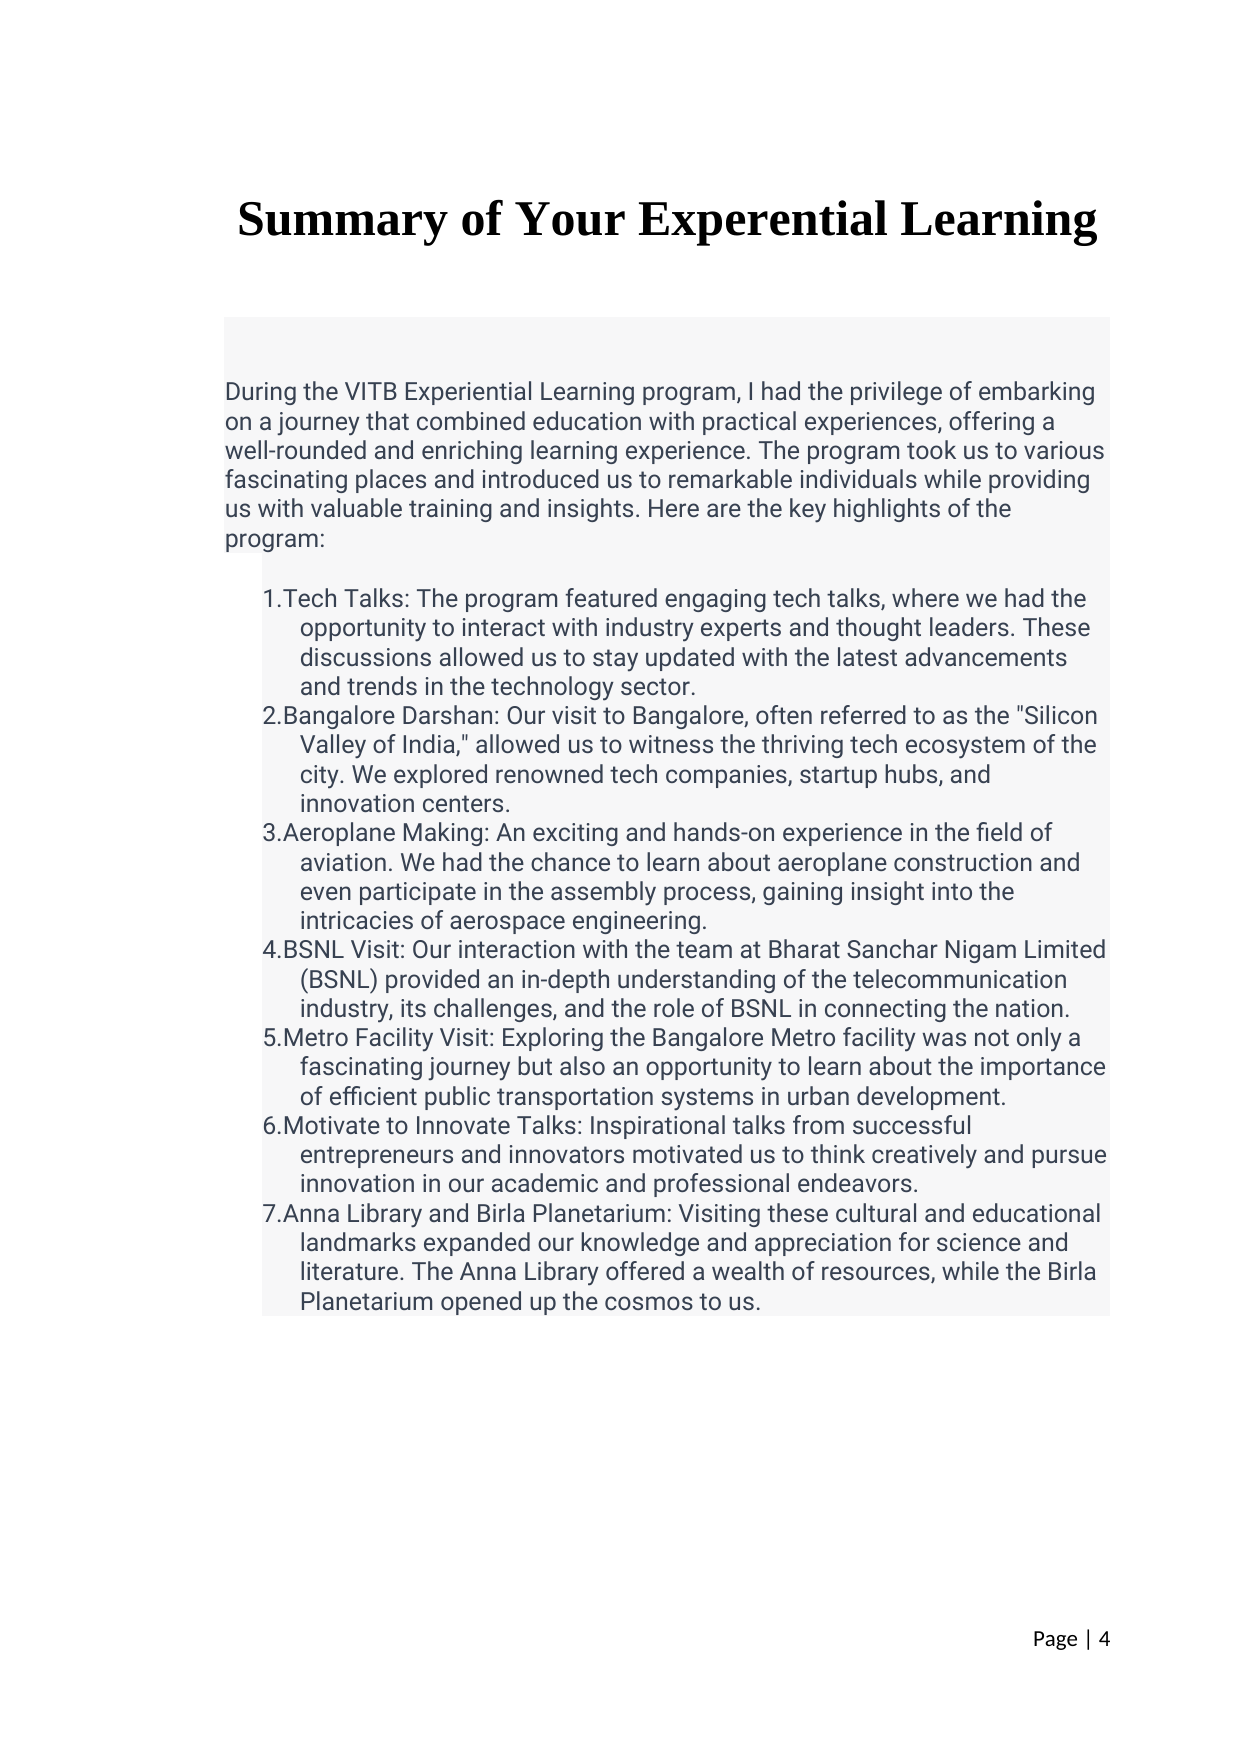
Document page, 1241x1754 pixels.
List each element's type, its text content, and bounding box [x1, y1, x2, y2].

text During the VITB Experiential Learning program, I had the privilege of embarking on a journey that combined education with practical experiences, offering a well-rounded and enriching learning experience. The program took us to various fascinating places and introduced us to remarkable individuals while providing us with valuable training and insights. Here are the key highlights of the program: [224, 377, 1110, 553]
list 5.Metro Facility Visit: Exploring the Bangalore Metro facility was not only a fascinating journey but also an opportunity to learn about the importance of efficient public transportation systems in urban development. [262, 1023, 1110, 1111]
list 3.Aeroplane Making: An exciting and hands-on experience in the field of aviation. We had the chance to learn about aeroplane construction and even participate in the assembly process, gaining insight into the intricacies of aerospace engineering. [262, 818, 1110, 936]
list 1.Tech Talks: The program featured engaging tech talks, where we had the opportunity to interact with industry experts and thought leaders. These discussions allowed us to stay updated with the latest advancements and trends in the technology sector. [262, 584, 1110, 701]
list 6.Motivate to Innovate Talks: Inspirational talks from successful entrepreneurs and innovators motivated us to think creatively and pursue innovation in our academic and professional endeavors. [262, 1111, 1110, 1199]
list 2.Bangalore Darshan: Our visit to Bangalore, often referred to as the "Silicon Valley of India," allowed us to witness the thriving tech ecosystem of the city. We explored renowned tech companies, startup hubs, and innovation centers. [262, 701, 1110, 818]
list 7.Anna Library and Birla Planetarium: Visiting these cultural and educational landmarks expanded our knowledge and appreciation for science and literature. The Anna Library offered a wealth of resources, while the Birla Planetarium opened up the cosmos to us. [262, 1199, 1110, 1316]
list 4.BSNL Visit: Our interaction with the team at Bharat Sanchar Nigam Limited (BSNL) provided an in-depth understanding of the telecommunication industry, its challenges, and the role of BSNL in connecting the nation. [262, 936, 1110, 1023]
text Summary of Your Experential Learning [224, 189, 1110, 246]
